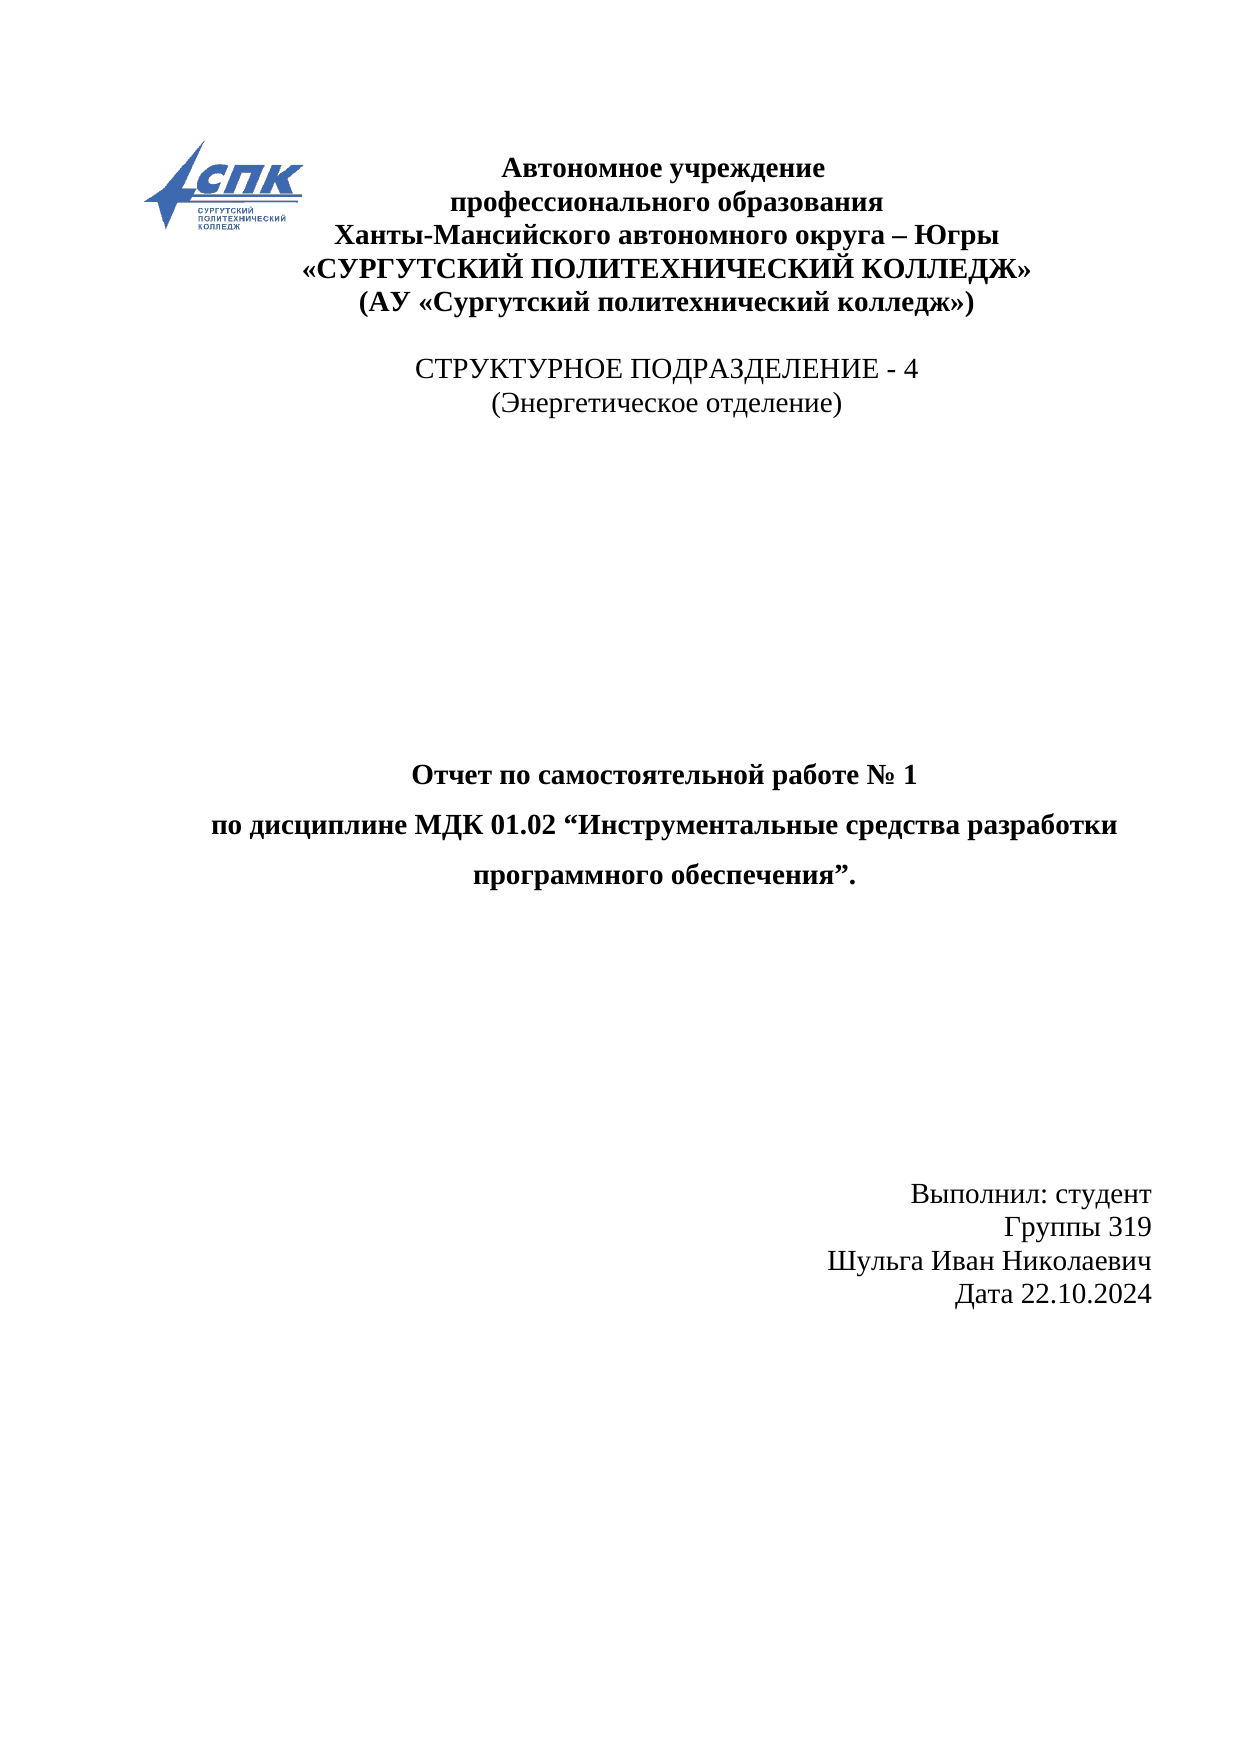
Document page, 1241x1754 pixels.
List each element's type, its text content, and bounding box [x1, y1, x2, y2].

text Группы 319 [177, 1209, 1152, 1243]
text по дисциплине МДК 01.02 “Инструментальные средства разработки программного обеспечения”. [177, 807, 1152, 891]
text Отчет по самостоятельной работе № 1 [177, 757, 1152, 790]
text Выполнил: студент [177, 1176, 1152, 1209]
text Шульга Иван Николаевич [177, 1243, 1152, 1277]
text Дата 22.10.2024 [177, 1277, 1152, 1310]
picture [143, 140, 304, 230]
